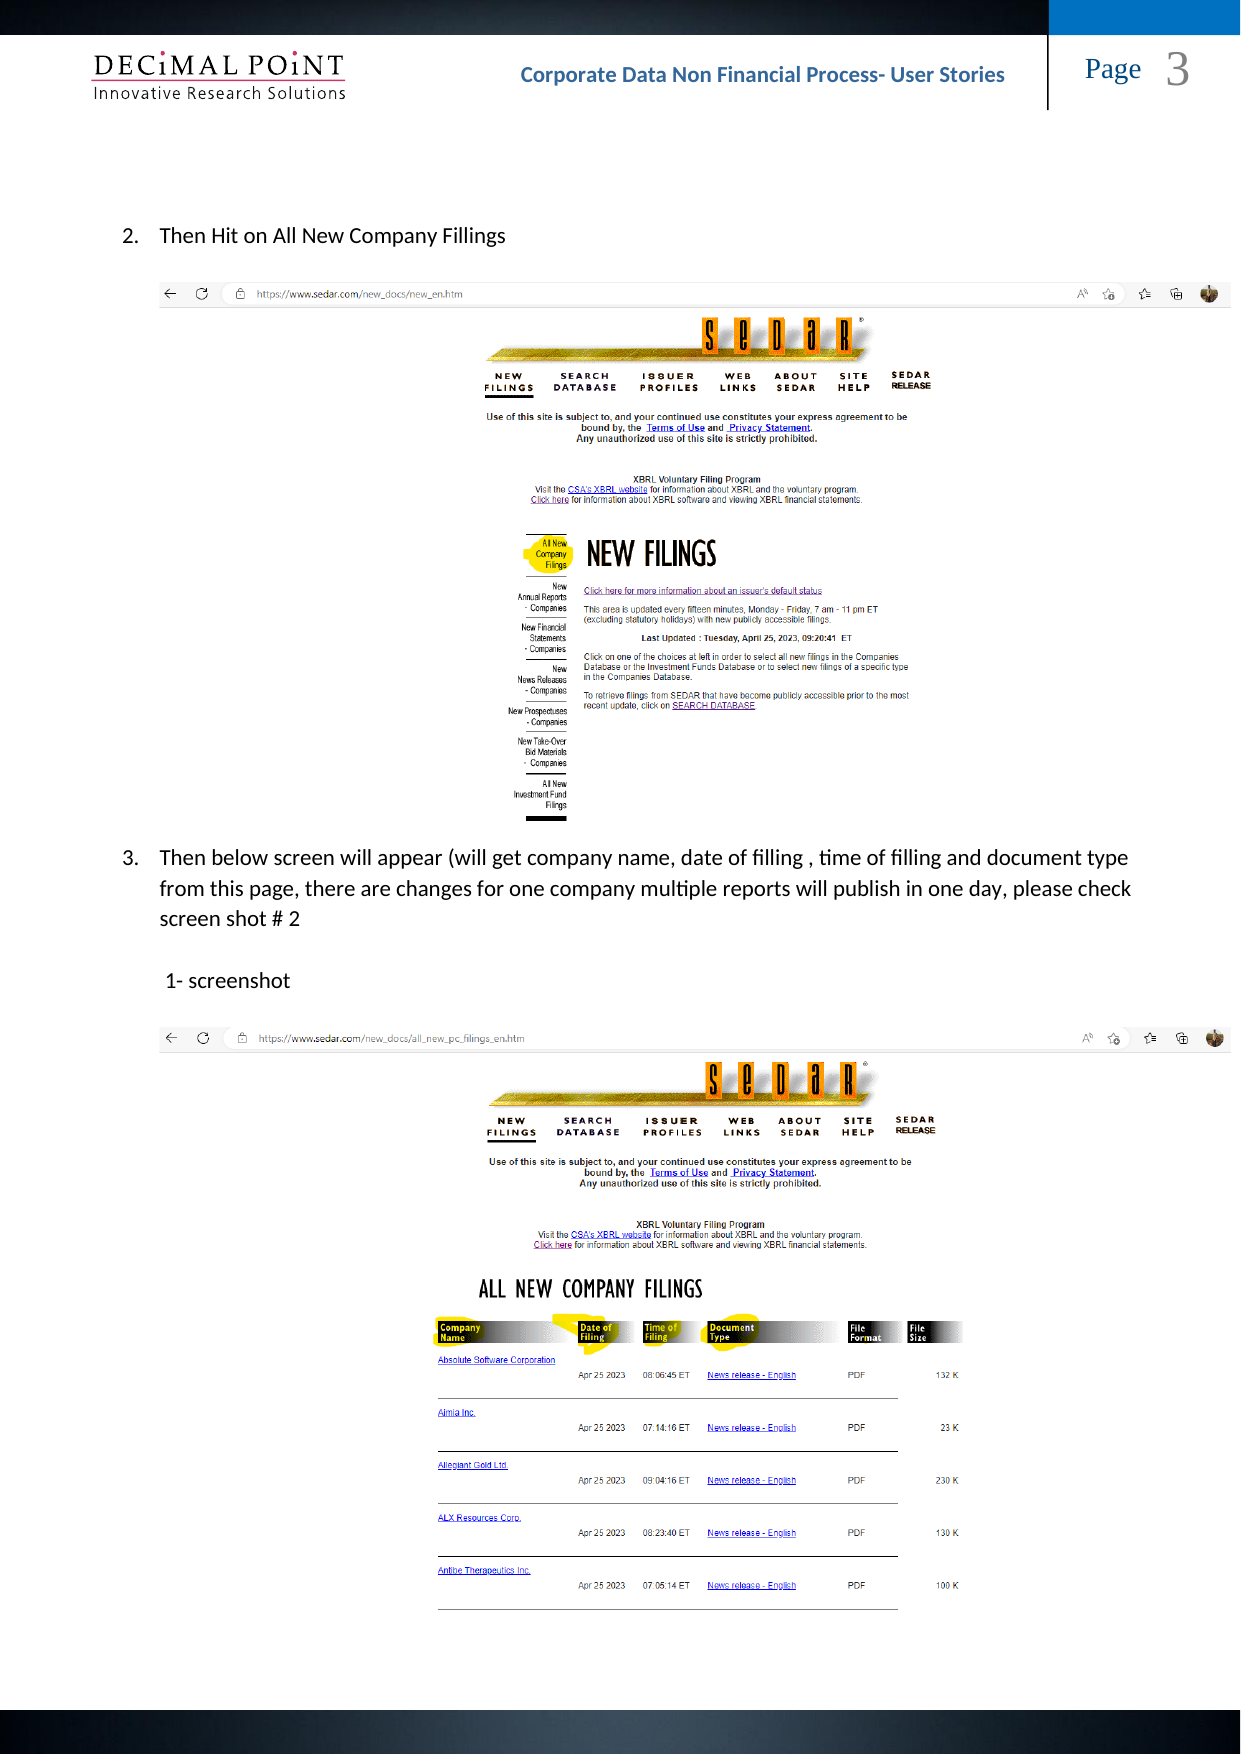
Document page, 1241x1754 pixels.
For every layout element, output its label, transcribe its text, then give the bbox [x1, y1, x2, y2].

picture [159, 282, 1231, 841]
picture [0, 1710, 1241, 1754]
list Then Hit on All New Company Fillings [122, 221, 1156, 249]
list Then below screen will appear (will get company name, date of filling , time of filling and document type from this page, there are changes for one company multiple reports will publish in one day, please check screen shot # 2 [122, 843, 1156, 932]
picture [0, 0, 1048, 35]
picture [159, 1027, 1231, 1612]
list 1- screenshot [159, 966, 1156, 994]
